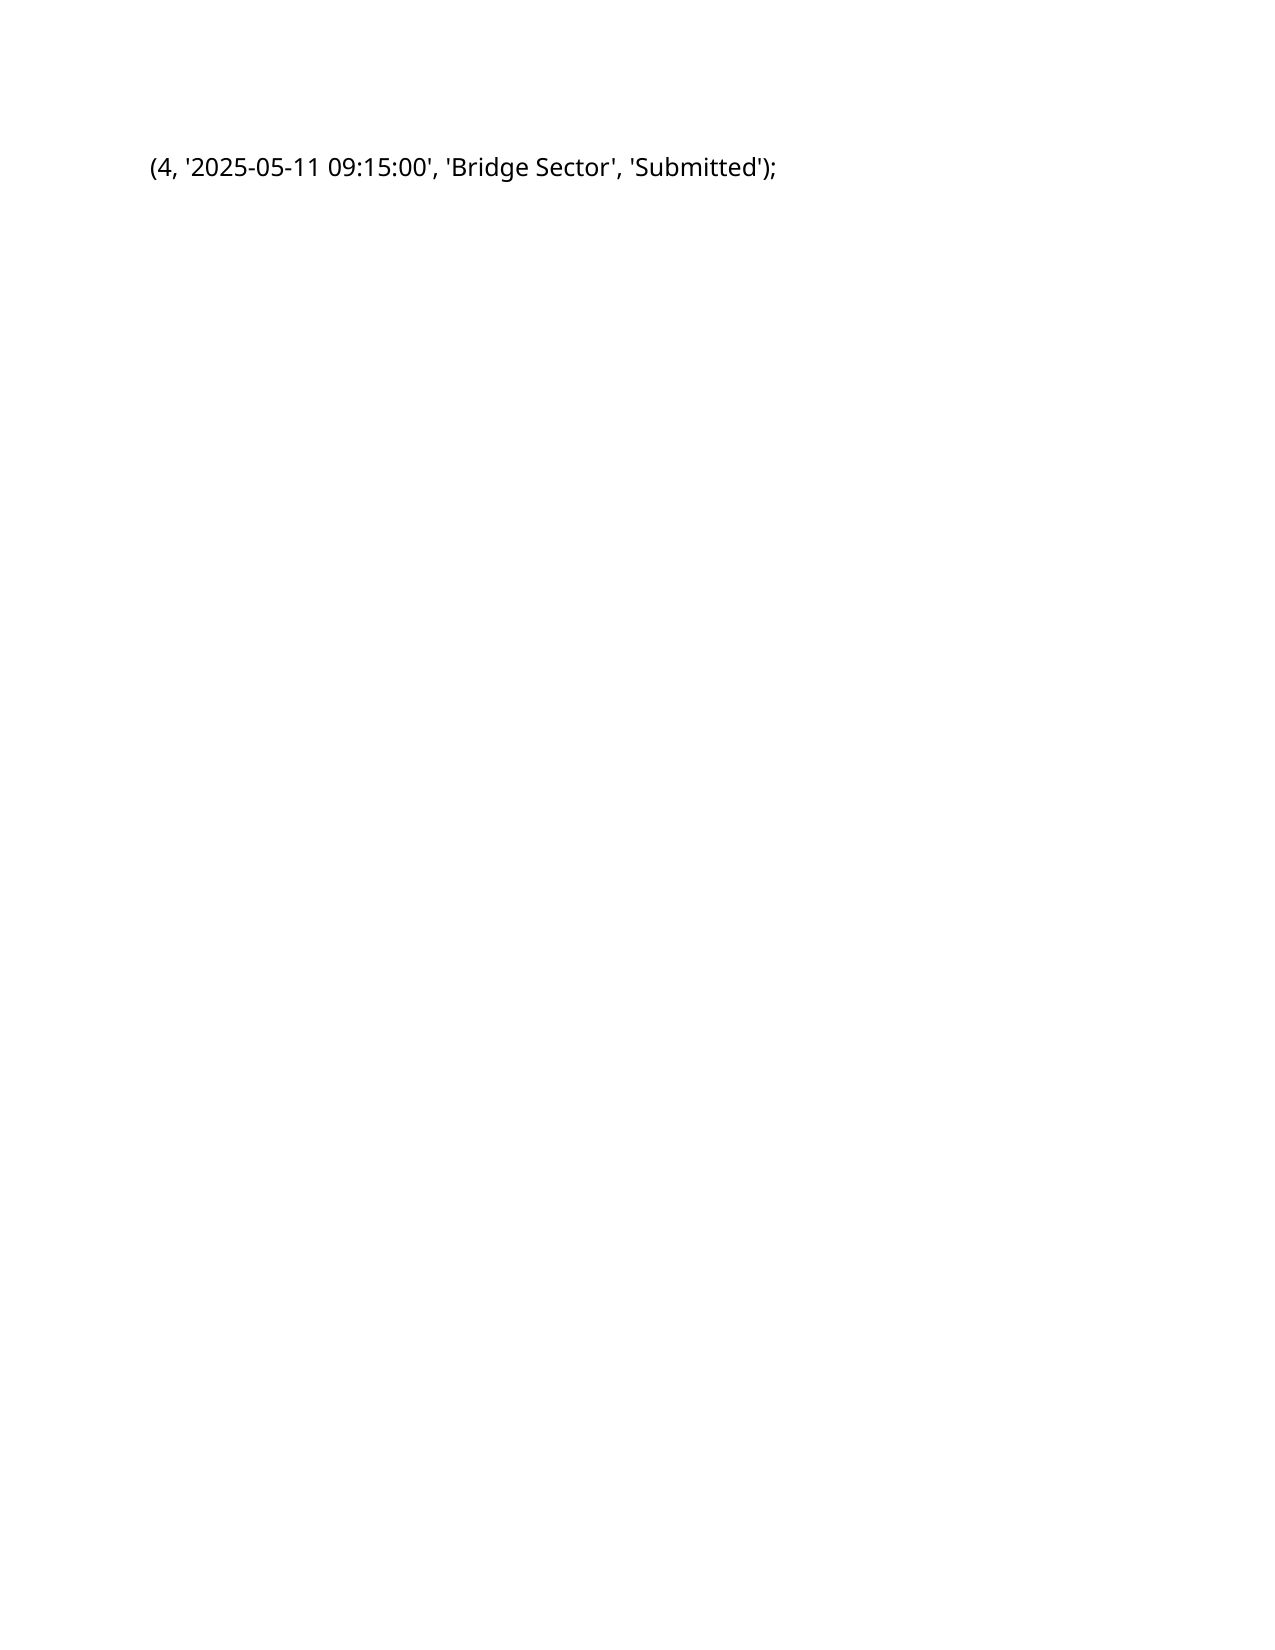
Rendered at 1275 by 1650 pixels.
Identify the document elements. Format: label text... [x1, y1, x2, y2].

text (4, '2025-05-11 09:15:00', 'Bridge Sector', 'Submitted'); [150, 150, 1125, 184]
